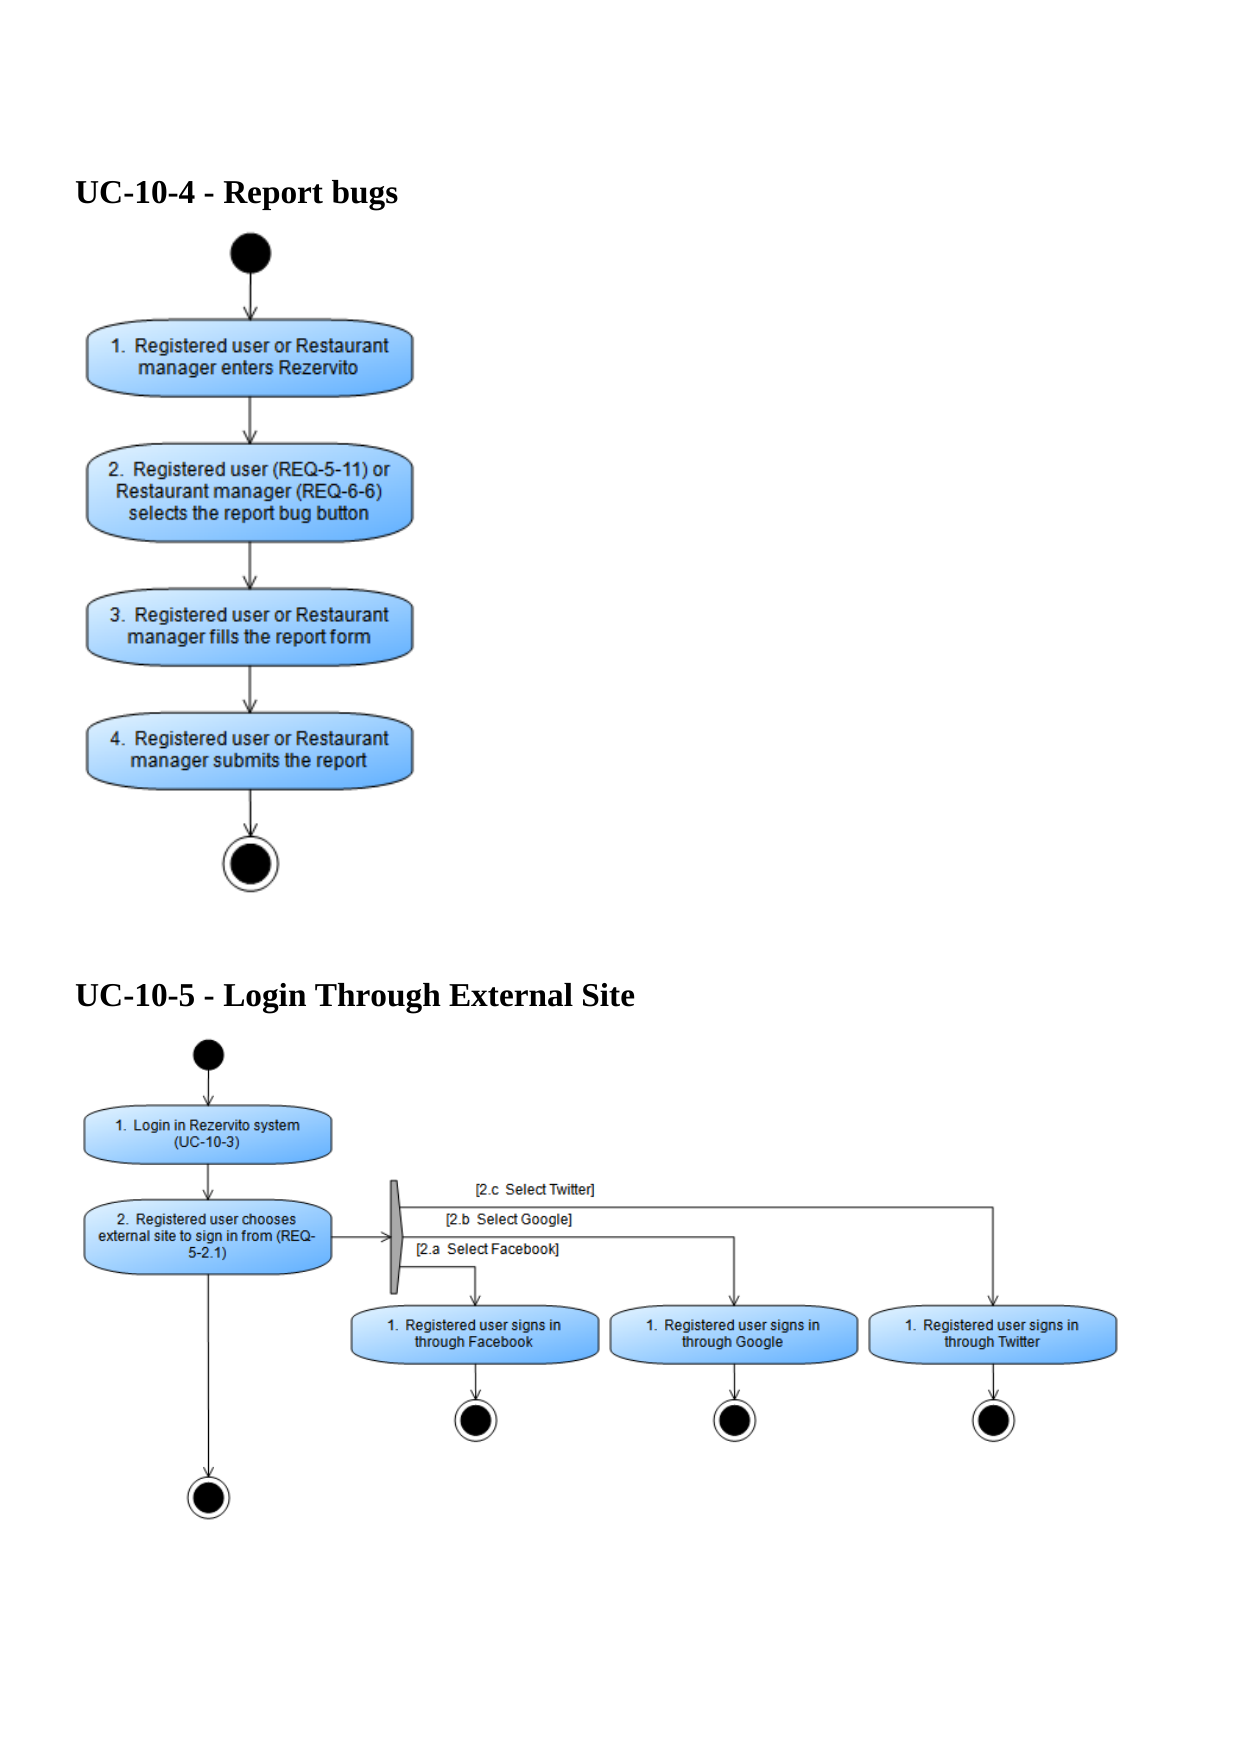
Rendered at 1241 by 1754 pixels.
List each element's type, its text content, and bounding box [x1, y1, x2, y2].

text UC-10-4 - Report bugs [75, 172, 1165, 210]
text UC-10-5 - Login Through External Site [75, 975, 1165, 1014]
